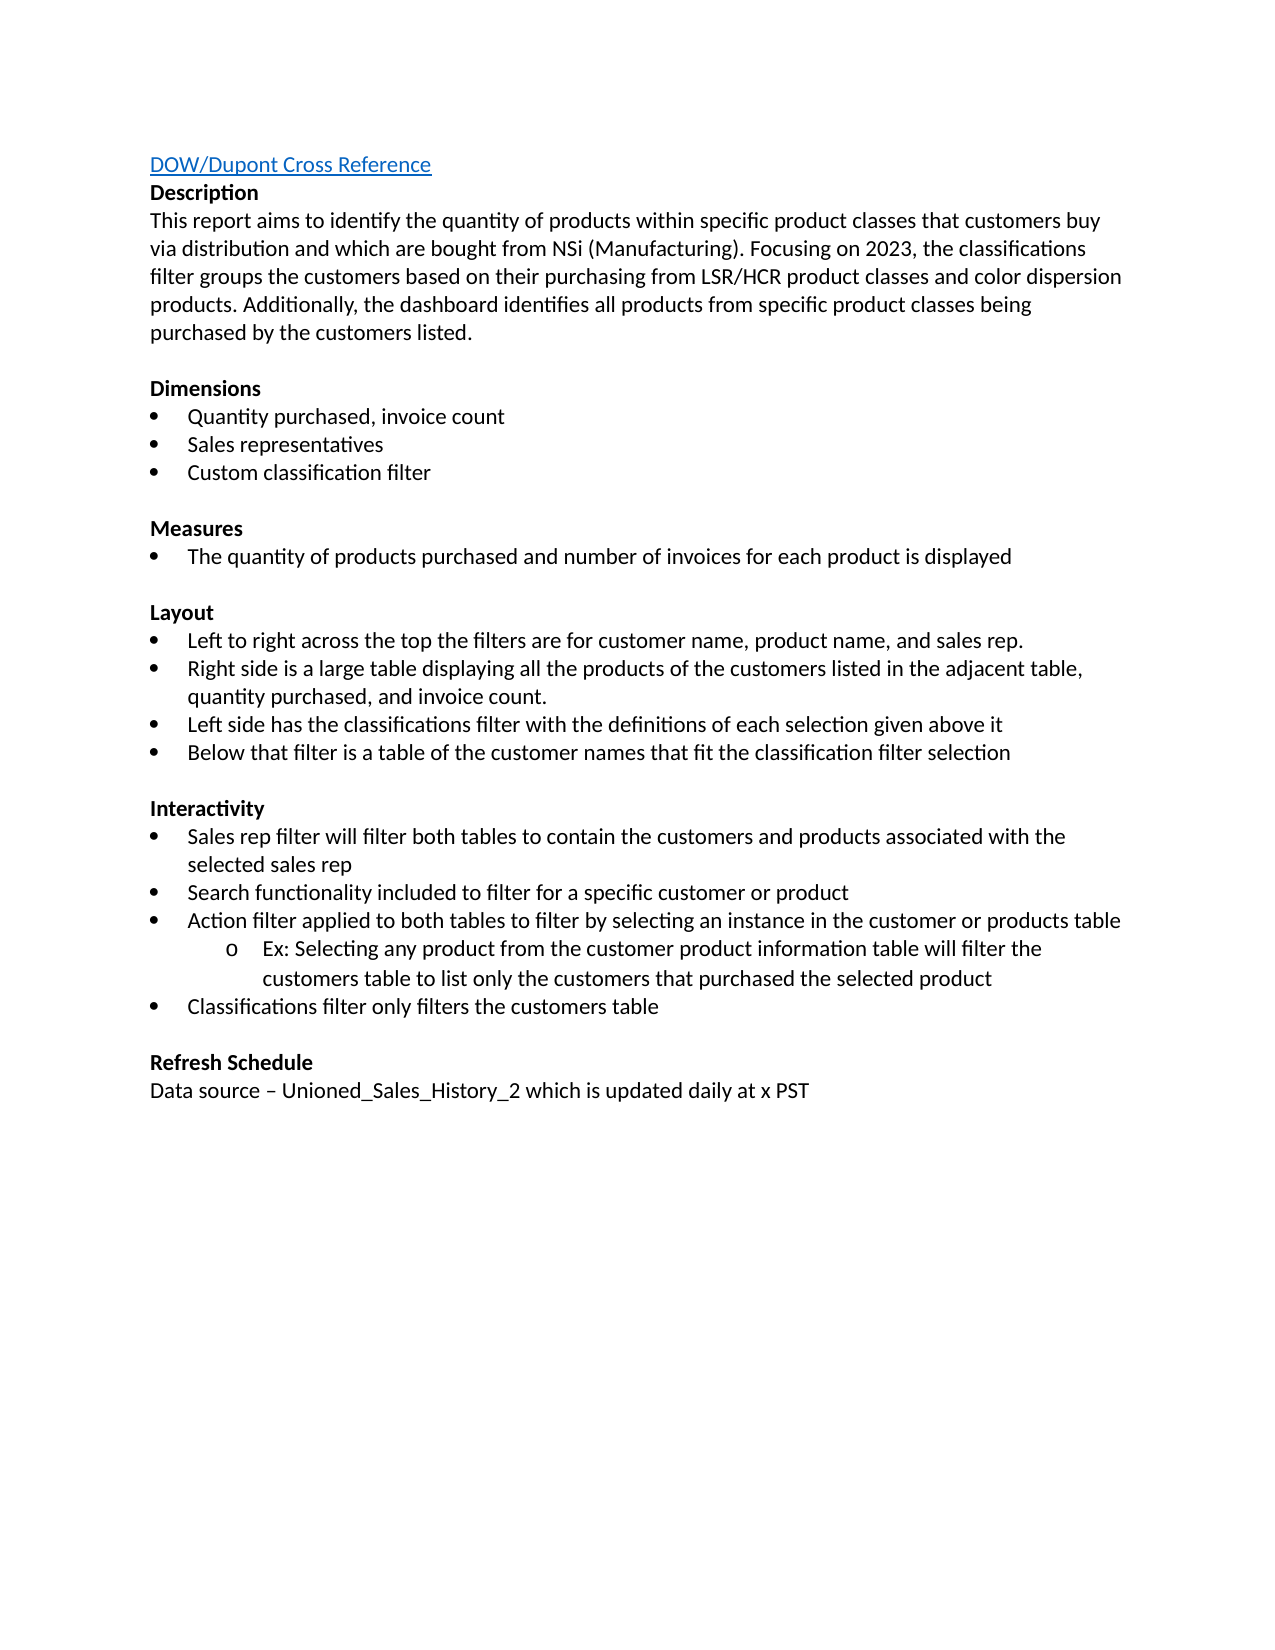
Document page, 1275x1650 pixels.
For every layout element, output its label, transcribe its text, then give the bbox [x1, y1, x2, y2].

list Left side has the classifications filter with the definitions of each selection given above it [150, 710, 1125, 738]
list Ex: Selecting any product from the customer product information table will filter the customers table to list only the customers that purchased the selected product [225, 934, 1125, 992]
list Classifications filter only filters the customers table [150, 992, 1125, 1020]
text Measures [150, 514, 1125, 542]
list The quantity of products purchased and number of invoices for each product is displayed [150, 542, 1125, 570]
list Quantity purchased, invoice count [150, 402, 1125, 430]
list Action filter applied to both tables to filter by selecting an instance in the customer or products table [150, 907, 1125, 934]
text Description [150, 178, 1125, 206]
text DOW/Dupont Cross Reference [150, 150, 1125, 178]
text This report aims to identify the quantity of products within specific product classes that customers buy via distribution and which are bought from NSi (Manufacturing). Focusing on 2023, the classifications filter groups the customers based on their purchasing from LSR/HCR product classes and color dispersion products. Additionally, the dashboard identifies all products from specific product classes being purchased by the customers listed. [150, 206, 1125, 346]
list Custom classification filter [150, 458, 1125, 486]
text Layout [150, 598, 1125, 626]
text Data source – Unioned_Sales_History_2 which is updated daily at x PST [150, 1076, 1125, 1104]
list Search functionality included to filter for a specific customer or product [150, 878, 1125, 907]
text Dimensions [150, 374, 1125, 402]
text Refresh Schedule [150, 1048, 1125, 1076]
list Sales representatives [150, 430, 1125, 458]
list Sales rep filter will filter both tables to contain the customers and products associated with the selected sales rep [150, 822, 1125, 878]
list Below that filter is a table of the customer names that fit the classification filter selection [150, 738, 1125, 766]
list Left to right across the top the filters are for customer name, product name, and sales rep. [150, 626, 1125, 654]
text Interactivity [150, 794, 1125, 822]
list Right side is a large table displaying all the products of the customers listed in the adjacent table, quantity purchased, and invoice count. [150, 654, 1125, 710]
